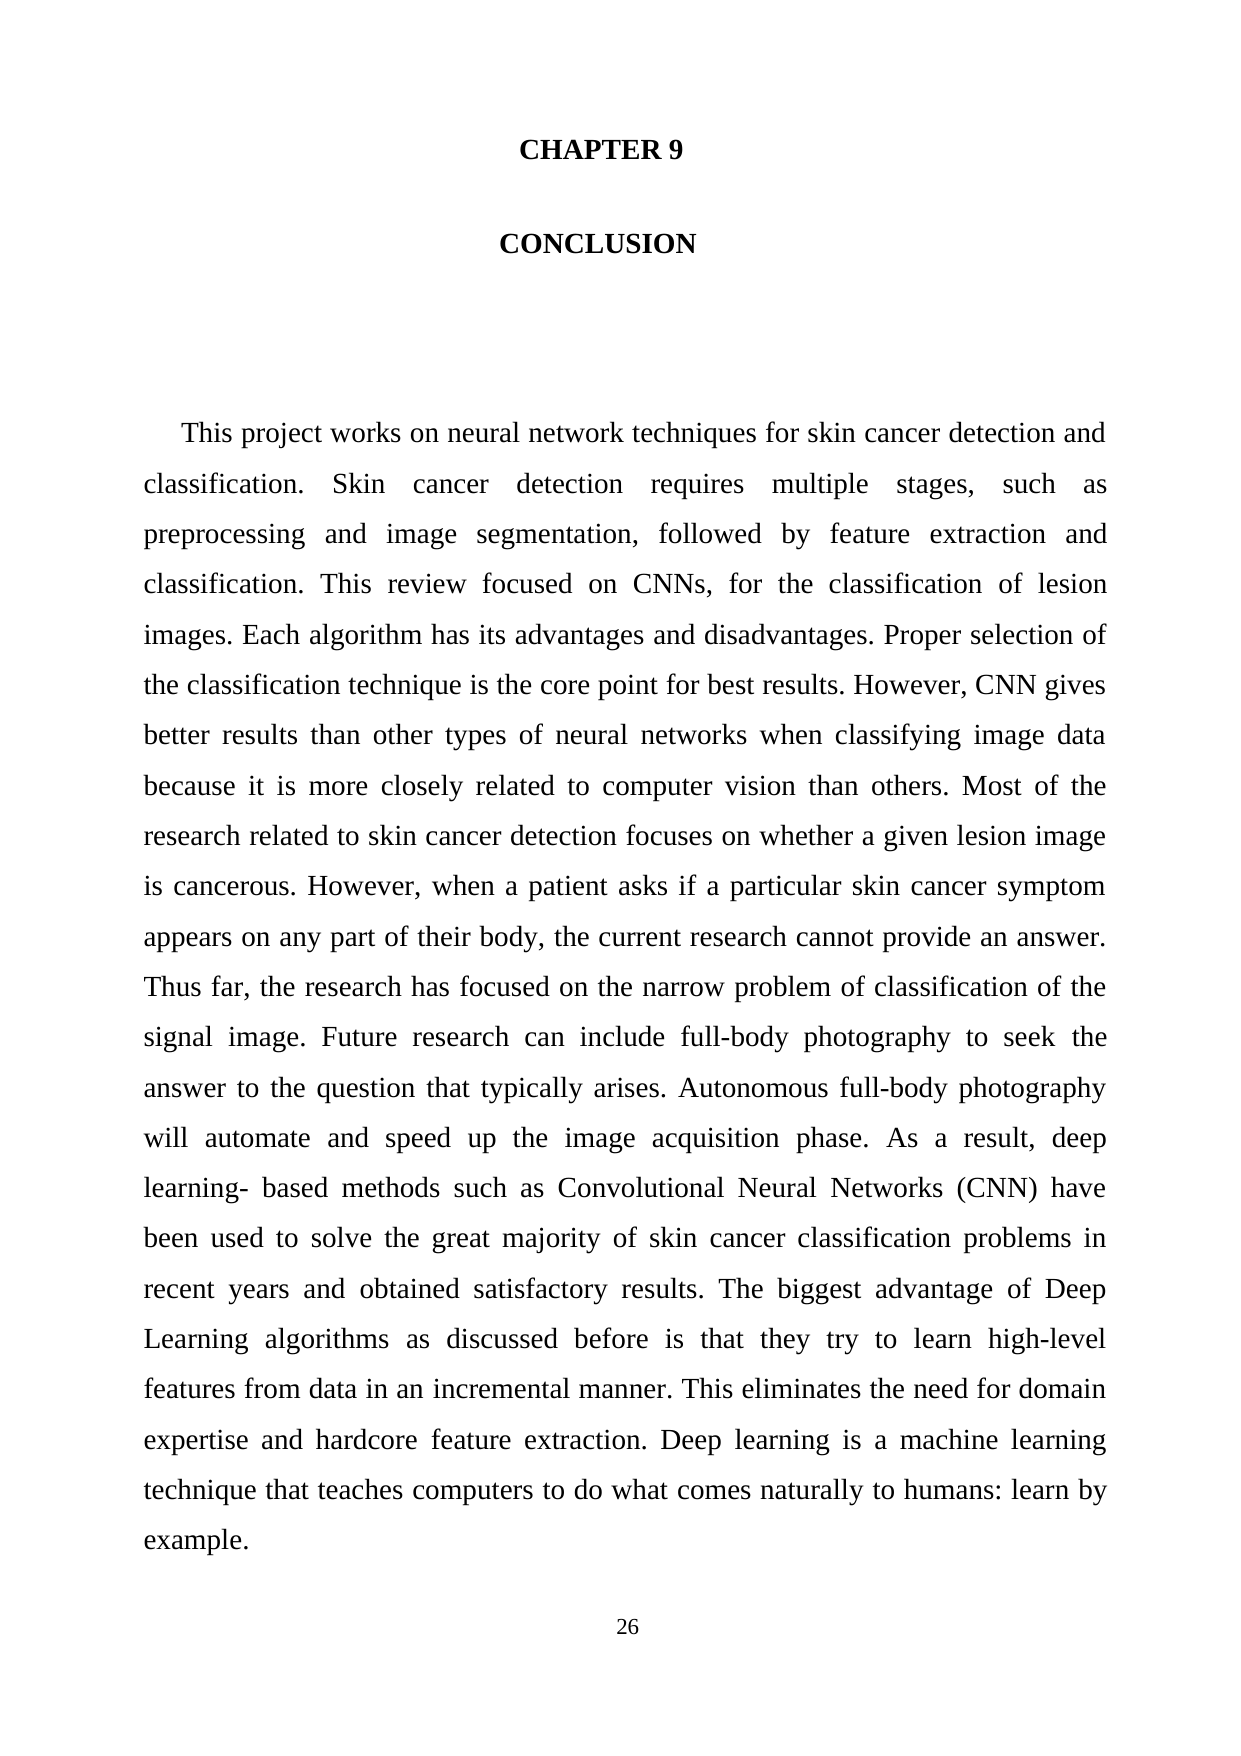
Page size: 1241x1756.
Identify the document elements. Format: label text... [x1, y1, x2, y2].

text CONCLUSION [83, 226, 1171, 259]
text This project works on neural network techniques for skin cancer detection and classification. Skin cancer detection requires multiple stages, such as preprocessing and image segmentation, followed by feature extraction and classification. This review focused on CNNs, for the classification of lesion images. Each algorithm has its advantages and disadvantages. Proper selection of the classification technique is the core point for best results. However, CNN gives better results than other types of neural networks when classifying image data because it is more closely related to computer vision than others. Most of the research related to skin cancer detection focuses on whether a given lesion image is cancerous. However, when a patient asks if a particular skin cancer symptom appears on any part of their body, the current research cannot provide an answer. Thus far, the research has focused on the narrow problem of classification of the signal image. Future research can include full-body photography to seek the answer to the question that typically arises. Autonomous full-body photography will automate and speed up the image acquisition phase. As a result, deep learning- based methods such as Convolutional Neural Networks (CNN) have been used to solve the great majority of skin cancer classification problems in recent years and obtained satisfactory results. The biggest advantage of Deep Learning algorithms as discussed before is that they try to learn high-level features from data in an incremental manner. This eliminates the need for domain expertise and hardcore feature extraction. Deep learning is a machine learning technique that teaches computers to do what comes naturally to humans: learn by example. [143, 416, 1107, 1556]
subtitle CHAPTER 9 [511, 132, 688, 211]
